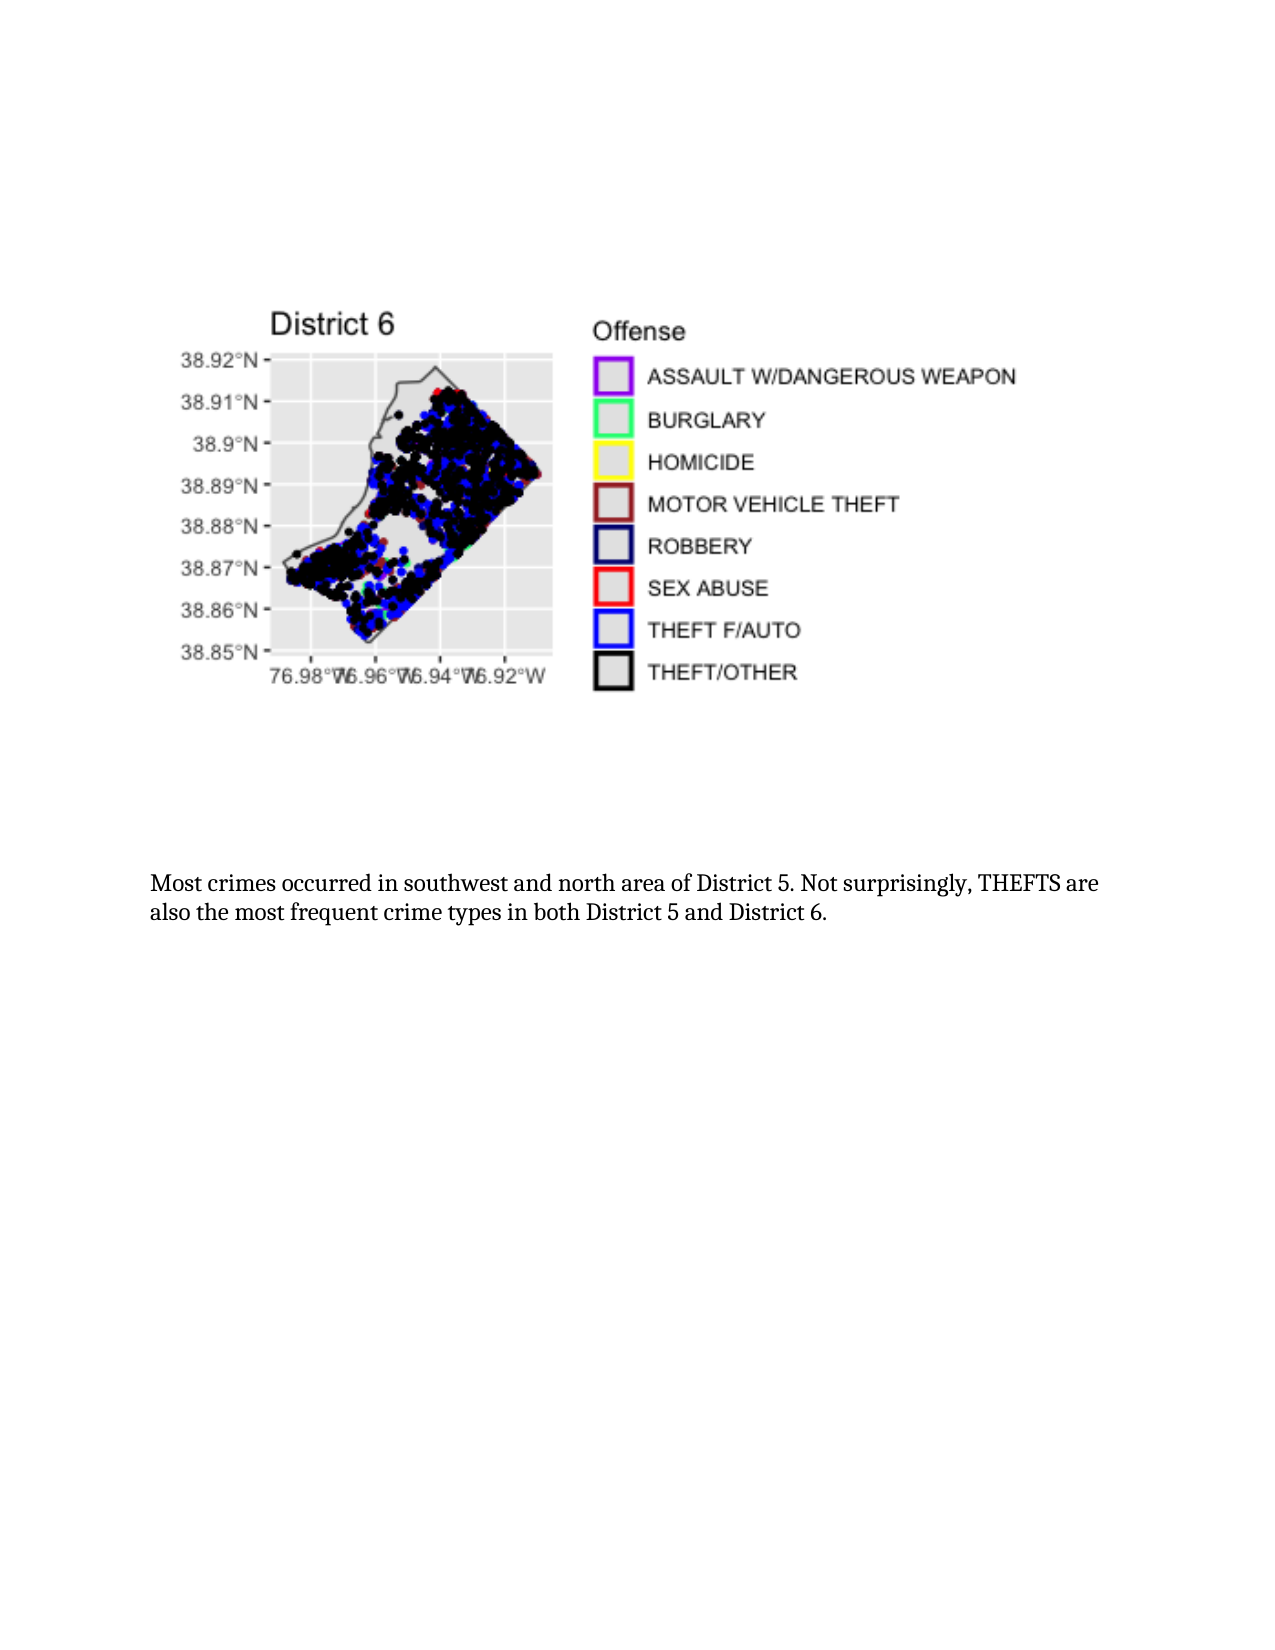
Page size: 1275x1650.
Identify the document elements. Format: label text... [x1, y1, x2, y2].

text Most crimes occurred in southwest and north area of District 5. Not surprisingly, THEFTS are also the most frequent crime types in both District 5 and District 6. [150, 869, 1125, 926]
picture [168, 150, 1044, 850]
